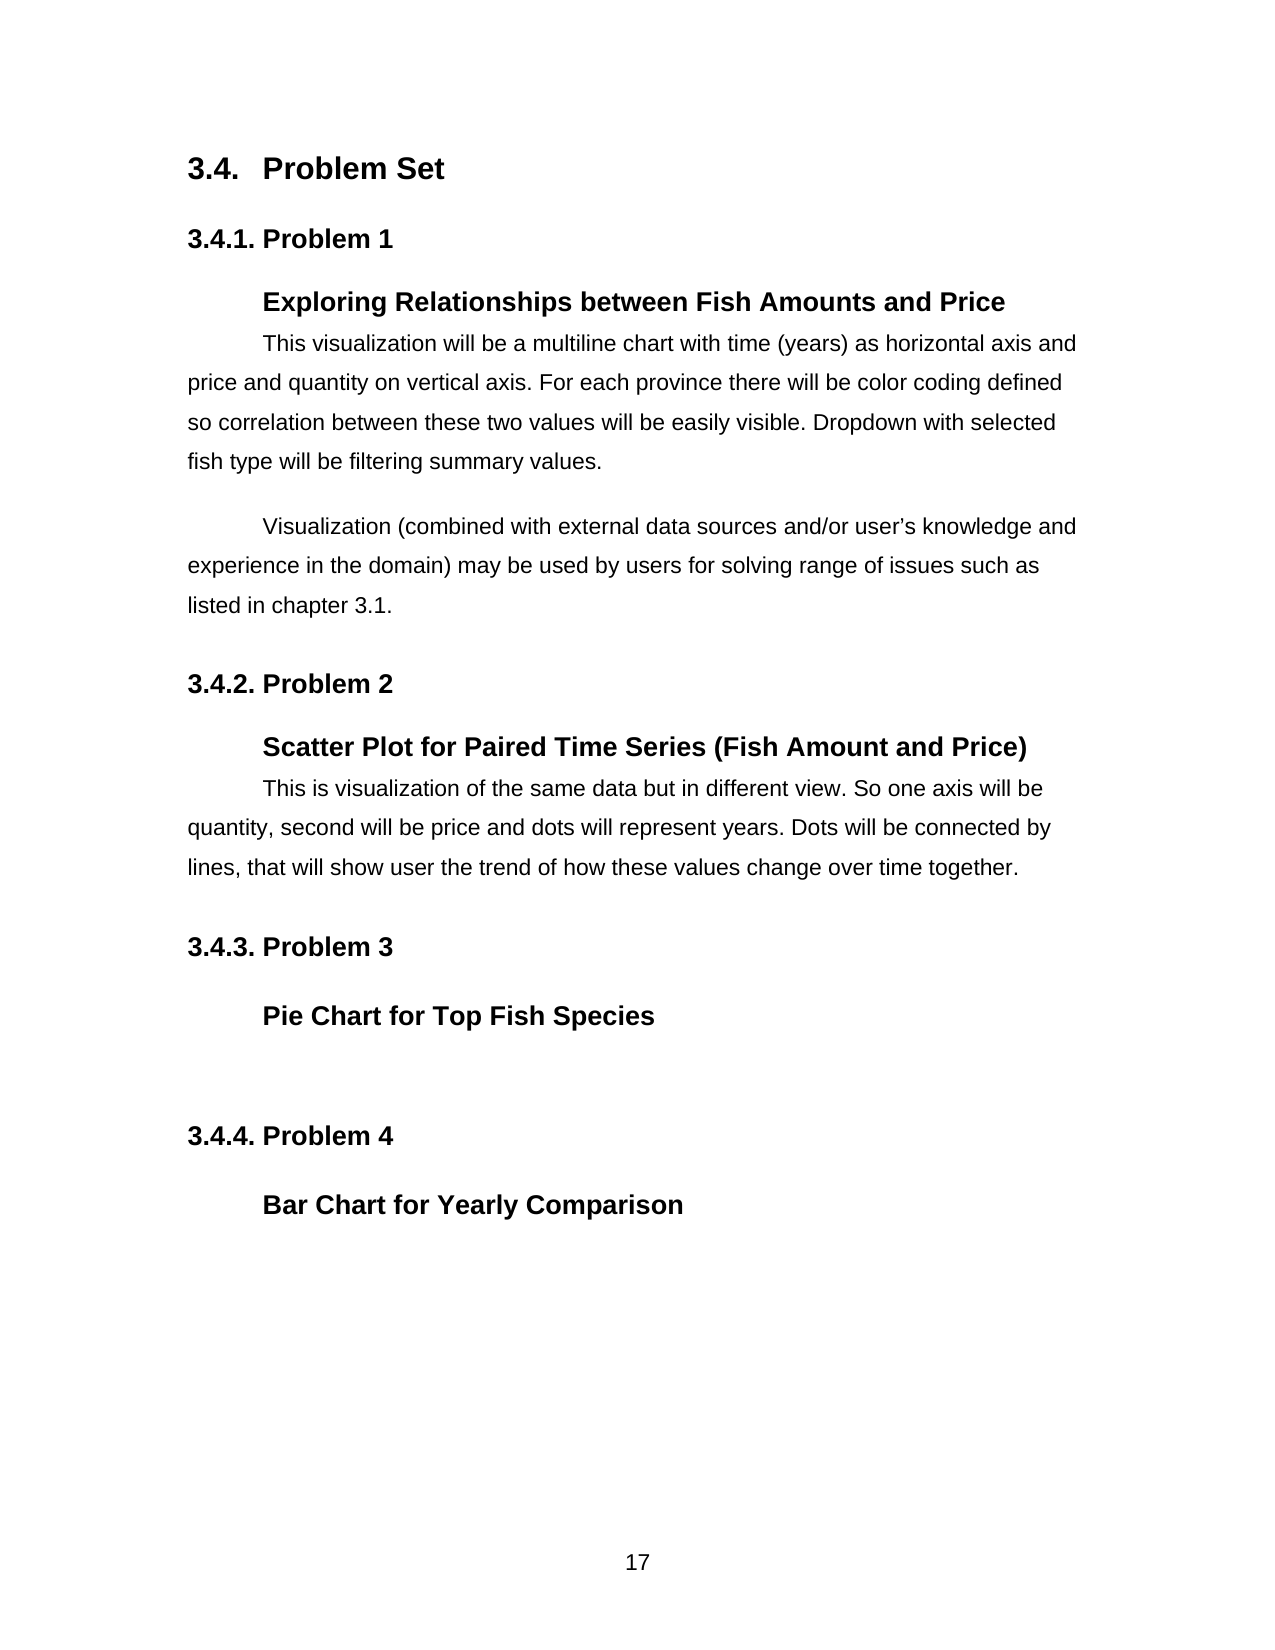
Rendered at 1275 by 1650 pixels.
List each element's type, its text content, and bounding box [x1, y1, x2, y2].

subtitle Pie Chart for Top Fish Species [262, 999, 1087, 1031]
subtitle Problem 1 Exploring Relationships between Fish Amounts and Price [187, 223, 1087, 317]
text This visualization will be a multiline chart with time (years) as horizontal axis and price and quantity on vertical axis. For each province there will be color coding defined so correlation between these two values will be easily visible. Dropdown with selected fish type will be filtering summary values. [187, 330, 1087, 474]
text This is visualization of the same data but in different view. So one axis will be quantity, second will be price and dots will represent years. Dots will be connected by lines, that will show user the trend of how these values change over time together. [187, 775, 1087, 880]
subtitle Problem 2 Scatter Plot for Paired Time Series (Fish Amount and Price) [187, 668, 1087, 762]
subtitle Problem Set [187, 150, 1087, 186]
subtitle Bar Chart for Yearly Comparison [262, 1189, 1087, 1220]
subtitle Problem 3 [187, 931, 1087, 962]
subtitle Problem 4 [187, 1120, 1087, 1151]
text Visualization (combined with external data sources and/or user’s knowledge and experience in the domain) may be used by users for solving range of issues such as listed in chapter 3.1. [187, 513, 1087, 618]
